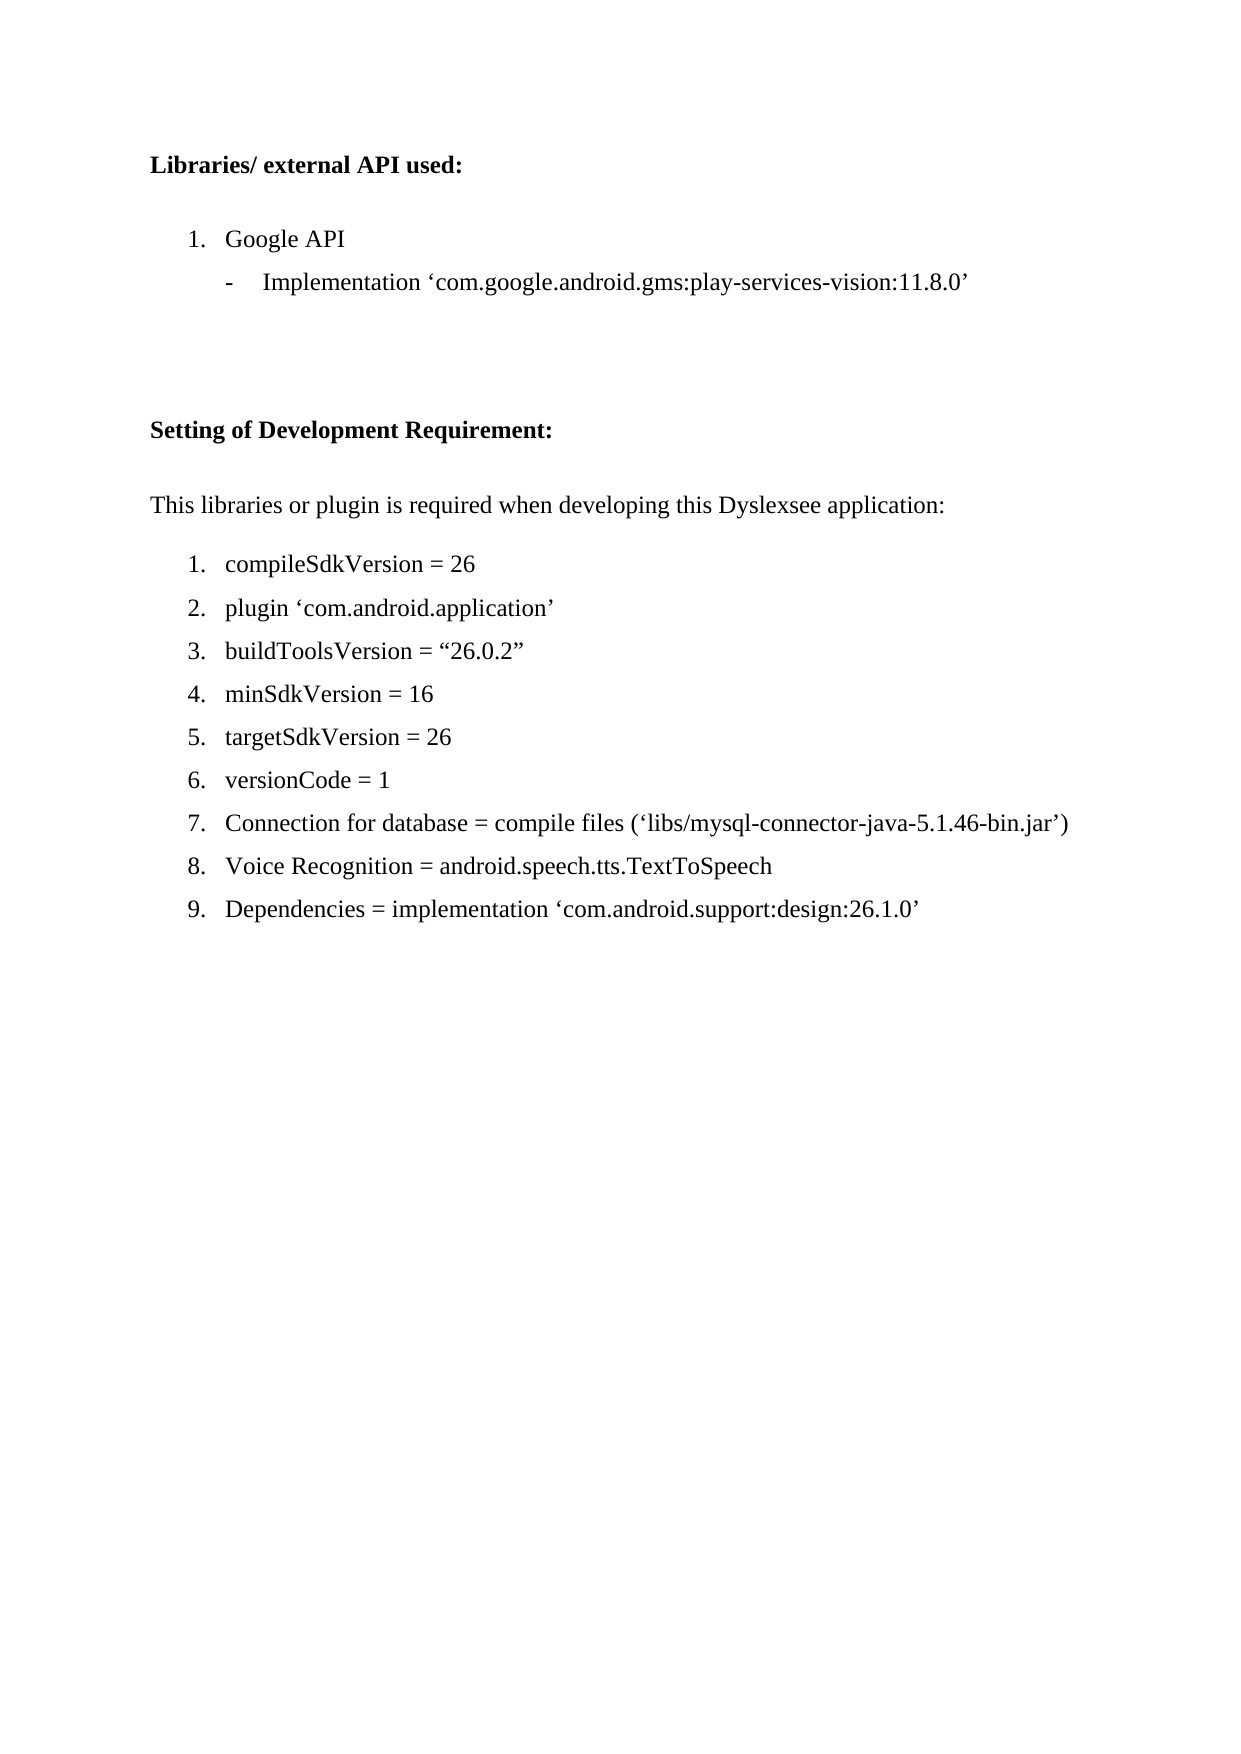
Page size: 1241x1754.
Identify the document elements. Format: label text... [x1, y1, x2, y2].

text This libraries or plugin is required when developing this Dyslexsee application: [150, 490, 1090, 518]
list plugin ‘com.android.application’ [187, 593, 1090, 621]
list buildToolsVersion = “26.0.2” [187, 636, 1090, 664]
list targetSdkVersion = 26 [187, 722, 1090, 751]
list Voice Recognition = android.speech.tts.TextToSpeech [187, 851, 1090, 880]
list Dependencies = implementation ‘com.android.support:design:26.1.0’ [187, 894, 1090, 923]
text Setting of Development Requirement: [150, 416, 1090, 444]
list minSdkVersion = 16 [187, 679, 1090, 708]
list Connection for database = compile files (‘libs/mysql-connector-java-5.1.46-bin.jar’) [187, 808, 1090, 837]
list Implementation ‘com.google.android.gms:play-services-vision:11.8.0’ [225, 267, 1090, 296]
list versionCode = 1 [187, 765, 1090, 794]
list compileSdkVersion = 26 [187, 549, 1090, 578]
text Libraries/ external API used: [150, 150, 1090, 179]
list Google API [187, 224, 1090, 253]
